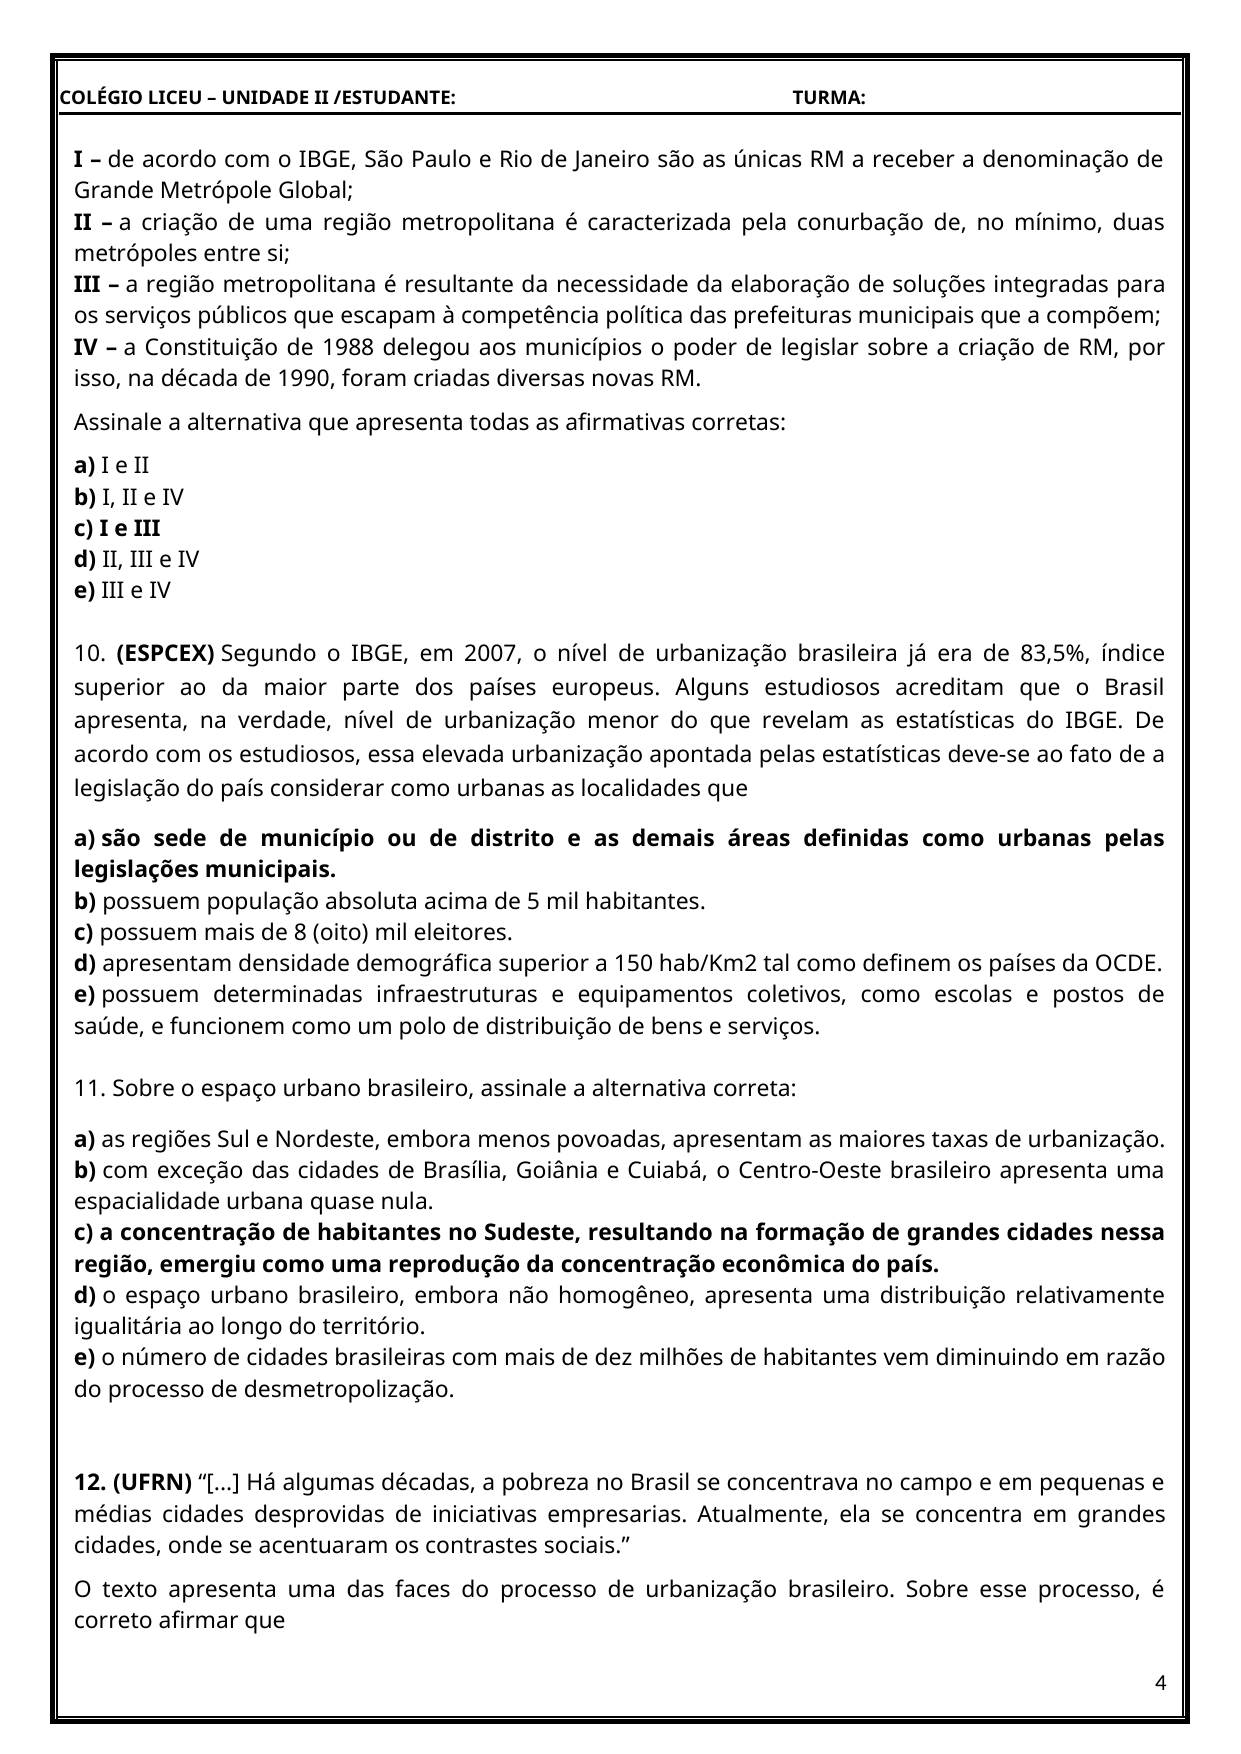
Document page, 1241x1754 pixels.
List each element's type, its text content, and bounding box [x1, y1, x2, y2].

text 12. (UFRN) “[...] Há algumas décadas, a pobreza no Brasil se concentrava no campo e em pequenas e médias cidades desprovidas de iniciativas empresarias. Atualmente, ela se concentra em grandes cidades, onde se acentuaram os contrastes sociais.” [74, 1466, 1167, 1560]
text IV – a Constituição de 1988 delegou aos municípios o poder de legislar sobre a criação de RM, por isso, na década de 1990, foram criadas diversas novas RM. [74, 331, 1167, 393]
text b) com exceção das cidades de Brasília, Goiânia e Cuiabá, o Centro-Oeste brasileiro apresenta uma espacialidade urbana quase nula. [74, 1154, 1167, 1216]
text 11. Sobre o espaço urbano brasileiro, assinale a alternativa correta: [74, 1072, 1167, 1103]
text b) possuem população absoluta acima de 5 mil habitantes. [74, 885, 1167, 916]
text a) são sede de município ou de distrito e as demais áreas definidas como urbanas pelas legislações municipais. [74, 822, 1167, 885]
text III – a região metropolitana é resultante da necessidade da elaboração de soluções integradas para os serviços públicos que escapam à competência política das prefeituras municipais que a compõem; [74, 268, 1167, 331]
text Assinale a alternativa que apresenta todas as afirmativas corretas: [74, 406, 1167, 437]
text a) as regiões Sul e Nordeste, embora menos povoadas, apresentam as maiores taxas de urbanização. [74, 1123, 1167, 1154]
text e) III e IV [74, 574, 1167, 606]
text c) I e III [74, 512, 1167, 543]
text d) apresentam densidade demográfica superior a 150 hab/Km2 tal como definem os países da OCDE. [74, 947, 1167, 978]
text c) possuem mais de 8 (oito) mil eleitores. [74, 916, 1167, 947]
text I – de acordo com o IBGE, São Paulo e Rio de Janeiro são as únicas RM a receber a denominação de Grande Metrópole Global; [74, 143, 1167, 206]
text a) I e II [74, 449, 1167, 481]
text 10. (ESPCEX) Segundo o IBGE, em 2007, o nível de urbanização brasileira já era de 83,5%, índice superior ao da maior parte dos países europeus. Alguns estudiosos acreditam que o Brasil apresenta, na verdade, nível de urbanização menor do que revelam as estatísticas do IBGE. De acordo com os estudiosos, essa elevada urbanização apontada pelas estatísticas deve-se ao fato de a legislação do país considerar como urbanas as localidades que [74, 637, 1167, 803]
text d) II, III e IV [74, 543, 1167, 574]
text II – a criação de uma região metropolitana é caracterizada pela conurbação de, no mínimo, duas metrópoles entre si; [74, 206, 1167, 268]
text c) a concentração de habitantes no Sudeste, resultando na formação de grandes cidades nessa região, emergiu como uma reprodução da concentração econômica do país. [74, 1216, 1167, 1279]
text b) I, II e IV [74, 481, 1167, 512]
text d) o espaço urbano brasileiro, embora não homogêneo, apresenta uma distribuição relativamente igualitária ao longo do território. [74, 1279, 1167, 1341]
text e) o número de cidades brasileiras com mais de dez milhões de habitantes vem diminuindo em razão do processo de desmetropolização. [74, 1341, 1167, 1404]
text O texto apresenta uma das faces do processo de urbanização brasileiro. Sobre esse processo, é correto afirmar que [74, 1573, 1167, 1635]
text e) possuem determinadas infraestruturas e equipamentos coletivos, como escolas e postos de saúde, e funcionem como um polo de distribuição de bens e serviços. [74, 978, 1167, 1041]
